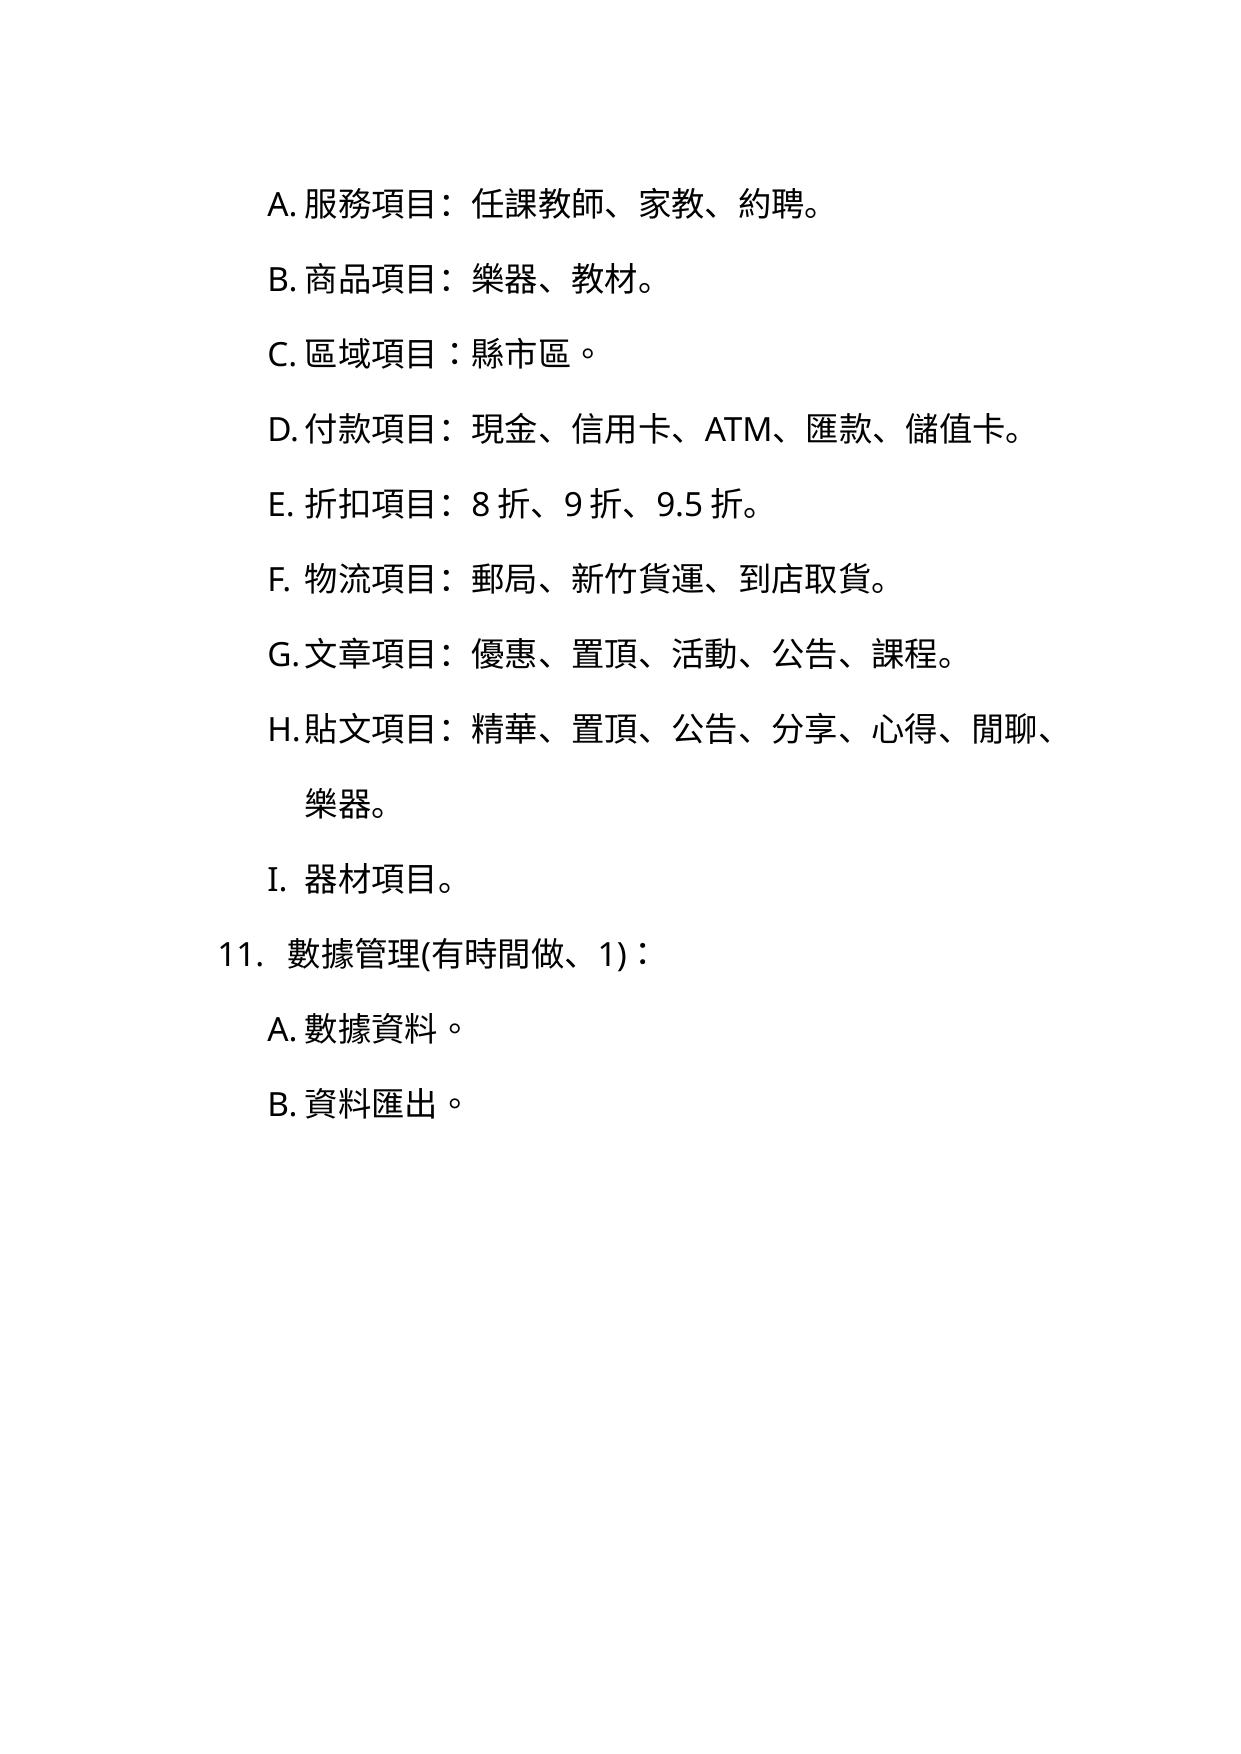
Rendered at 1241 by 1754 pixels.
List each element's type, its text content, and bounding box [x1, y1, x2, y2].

list 資料匯出。 [267, 1064, 1053, 1139]
list 貼文項目：精華、置頂、公告、分享、心得、閒聊、樂器。 [267, 689, 1053, 839]
list 折扣項目：8折、9折、9.5折。 [267, 464, 1053, 539]
list 區域項目：縣市區。 [267, 314, 1053, 389]
list 器材項目。 [267, 839, 1053, 914]
list 付款項目：現金、信用卡、ATM、匯款、儲值卡。 [267, 389, 1053, 464]
list 商品項目：樂器、教材。 [267, 239, 1053, 314]
list 文章項目：優惠、置頂、活動、公告、課程。 [267, 614, 1053, 689]
list 數據資料。 [267, 989, 1053, 1064]
list 服務項目：任課教師、家教、約聘。 [267, 164, 1053, 239]
list 數據管理(有時間做、1)： [217, 914, 1053, 989]
list 物流項目：郵局、新竹貨運、到店取貨。 [267, 539, 1053, 614]
